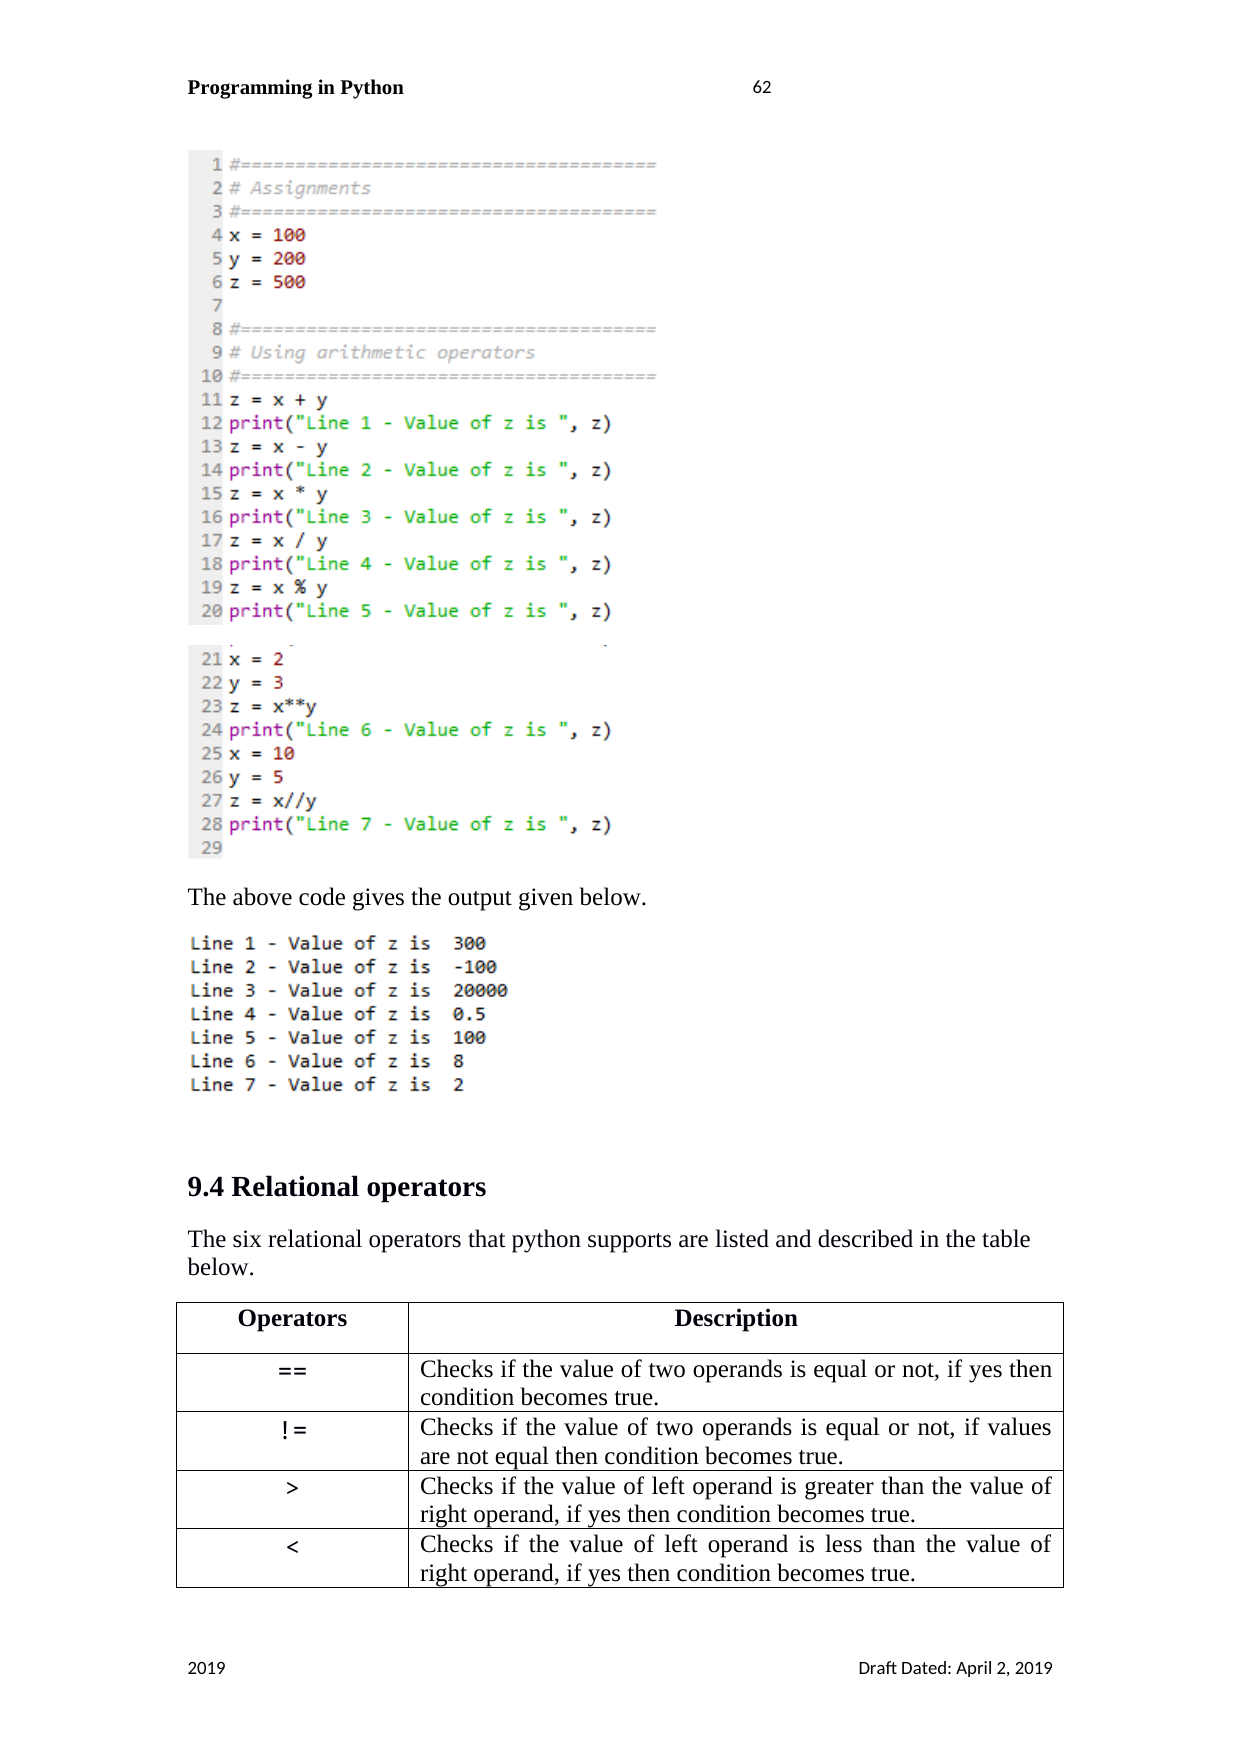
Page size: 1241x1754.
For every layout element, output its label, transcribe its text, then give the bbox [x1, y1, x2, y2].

list Relational operators [187, 1169, 1053, 1203]
picture [187, 150, 677, 625]
table_cell < [177, 1529, 408, 1587]
table_cell > [177, 1471, 408, 1528]
list The above code gives the output given below. [187, 882, 1053, 911]
table_cell Checks if the value of two operands is equal or not, if values are not equal then condition becomes true. [409, 1412, 1063, 1470]
list The six relational operators that python supports are listed and described in the table below. [187, 1224, 1053, 1281]
table_cell Checks if the value of left operand is less than the value of right operand, if yes then condition becomes true. [409, 1529, 1063, 1587]
picture [187, 931, 519, 1099]
table_cell == [177, 1354, 408, 1411]
picture [187, 645, 663, 862]
table_cell Checks if the value of two operands is equal or not, if yes then condition becomes true. [409, 1354, 1063, 1411]
table_header Operators [177, 1303, 408, 1353]
table_header Description [409, 1303, 1063, 1353]
table_cell Checks if the value of left operand is greater than the value of right operand, if yes then condition becomes true. [409, 1471, 1063, 1528]
table_cell != [177, 1412, 408, 1470]
